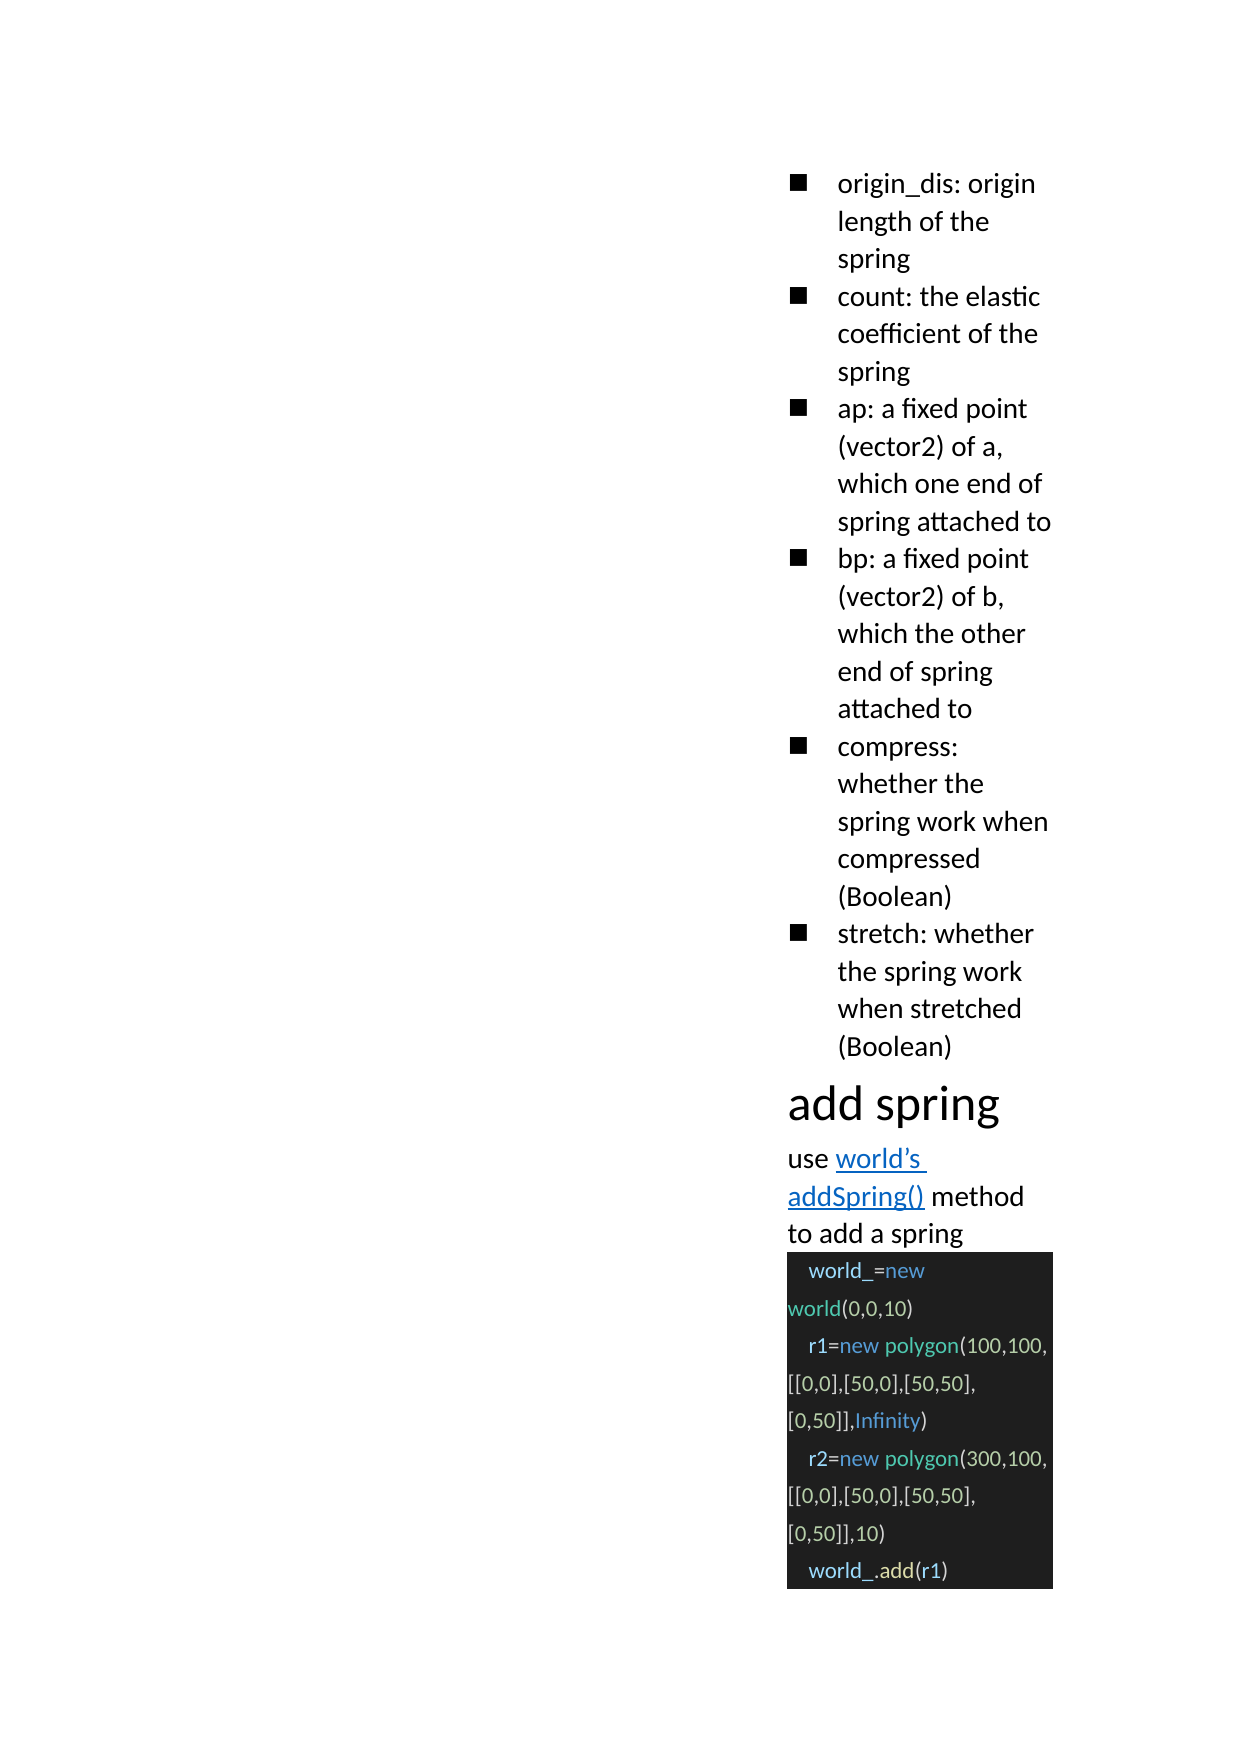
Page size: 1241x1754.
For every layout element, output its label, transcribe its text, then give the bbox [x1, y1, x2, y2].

list compress: whether the spring work when compressed (Boolean) [787, 727, 1053, 914]
list count: the elastic coefficient of the spring [787, 277, 1053, 389]
list bp: a fixed point (vector2) of b, which the other end of spring attached to [787, 539, 1053, 727]
text r1=new polygon(100,100,[[0,0],[50,0],[50,50],[0,50]],Infinity) [787, 1327, 1053, 1439]
list ap: a fixed point (vector2) of a, which one end of spring attached to [787, 389, 1053, 539]
text add spring [787, 1064, 1053, 1139]
text r2=new polygon(300,100,[[0,0],[50,0],[50,50],[0,50]],10) [787, 1439, 1053, 1552]
list origin_dis: origin length of the spring [787, 164, 1053, 277]
text use world’s addSpring() method to add a spring [787, 1139, 1053, 1252]
list stretch: whether the spring work when stretched (Boolean) [787, 914, 1053, 1064]
text world_.add(r1) [787, 1552, 1053, 1589]
text world_=new world(0,0,10) [787, 1252, 1053, 1327]
